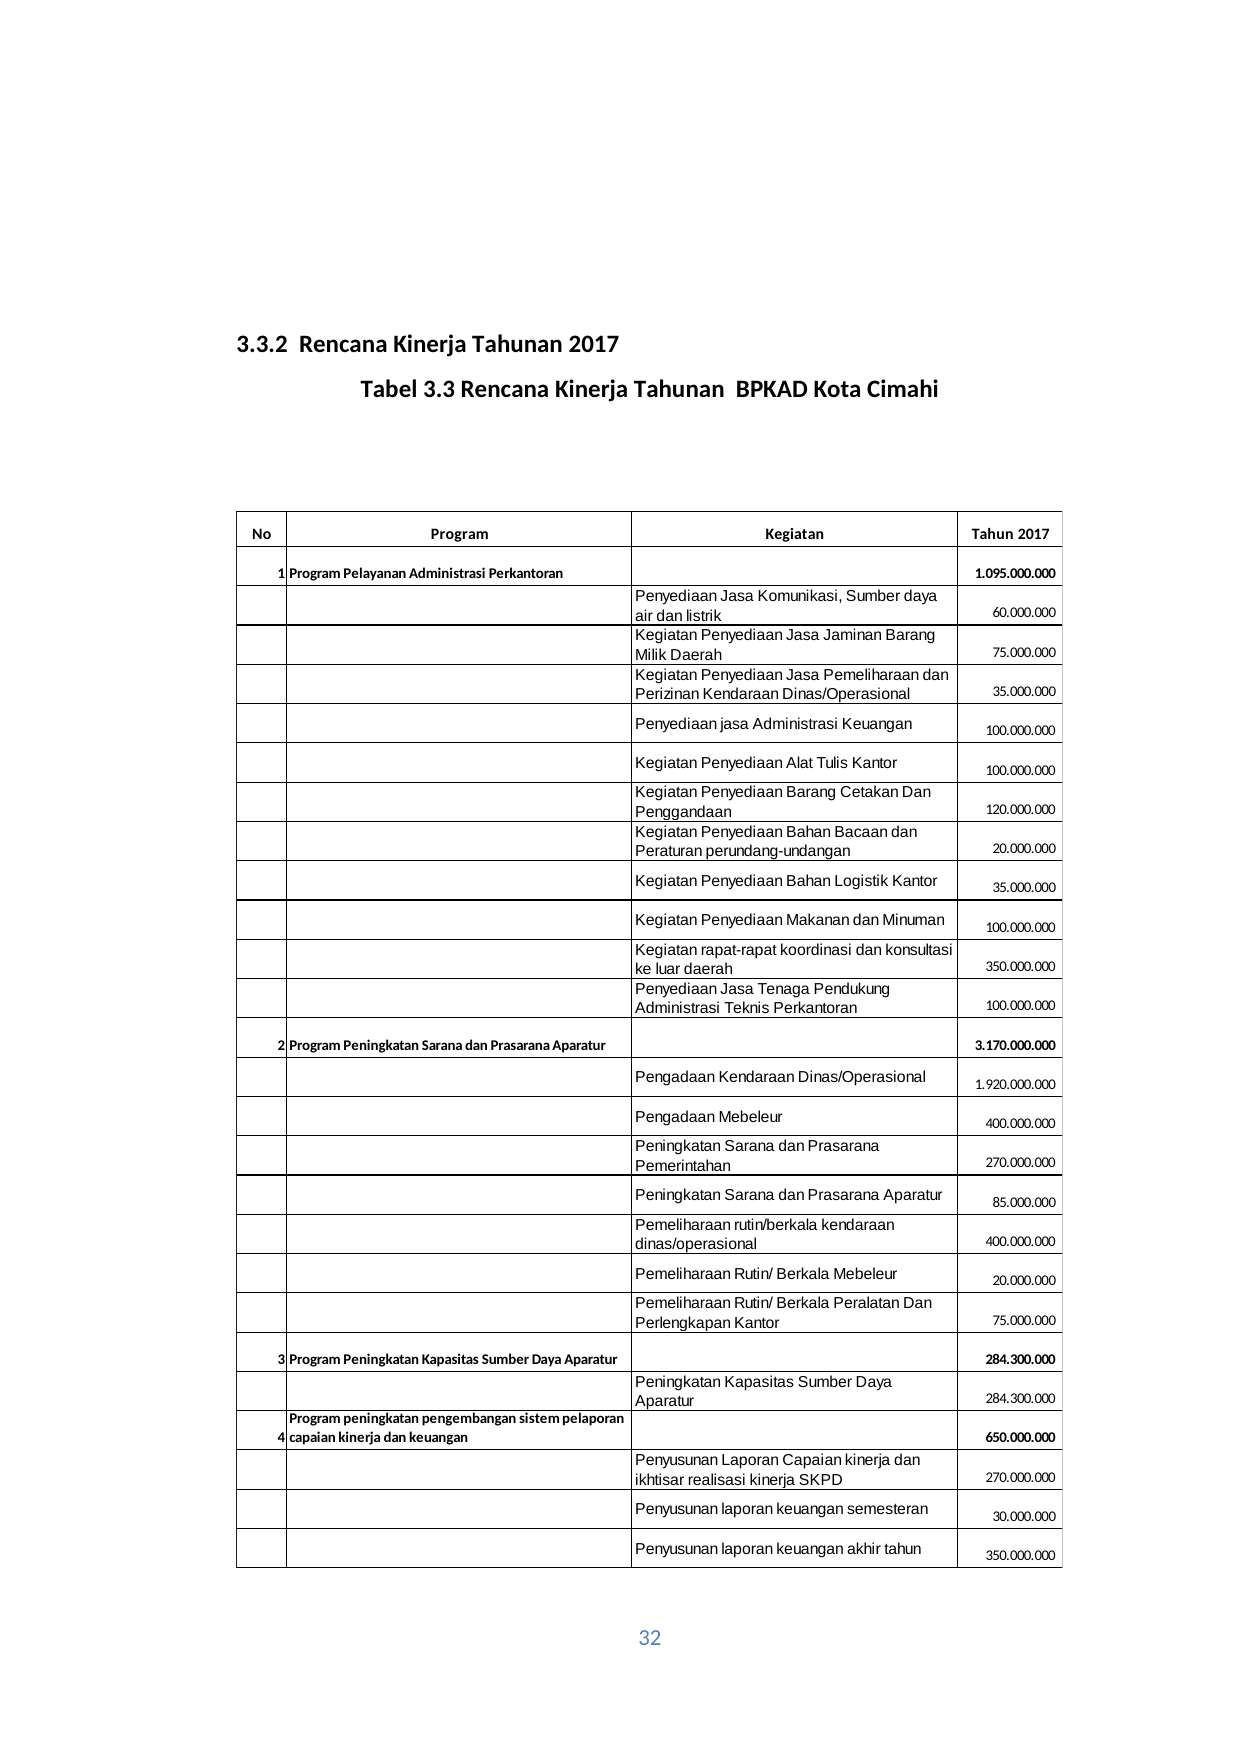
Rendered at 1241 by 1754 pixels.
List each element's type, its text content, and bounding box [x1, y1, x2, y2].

text 3.3.2 Rencana Kinerja Tahunan 2017 [236, 328, 1063, 358]
text Tabel 3.3 Rencana Kinerja Tahunan BPKAD Kota Cimahi [236, 373, 1063, 404]
